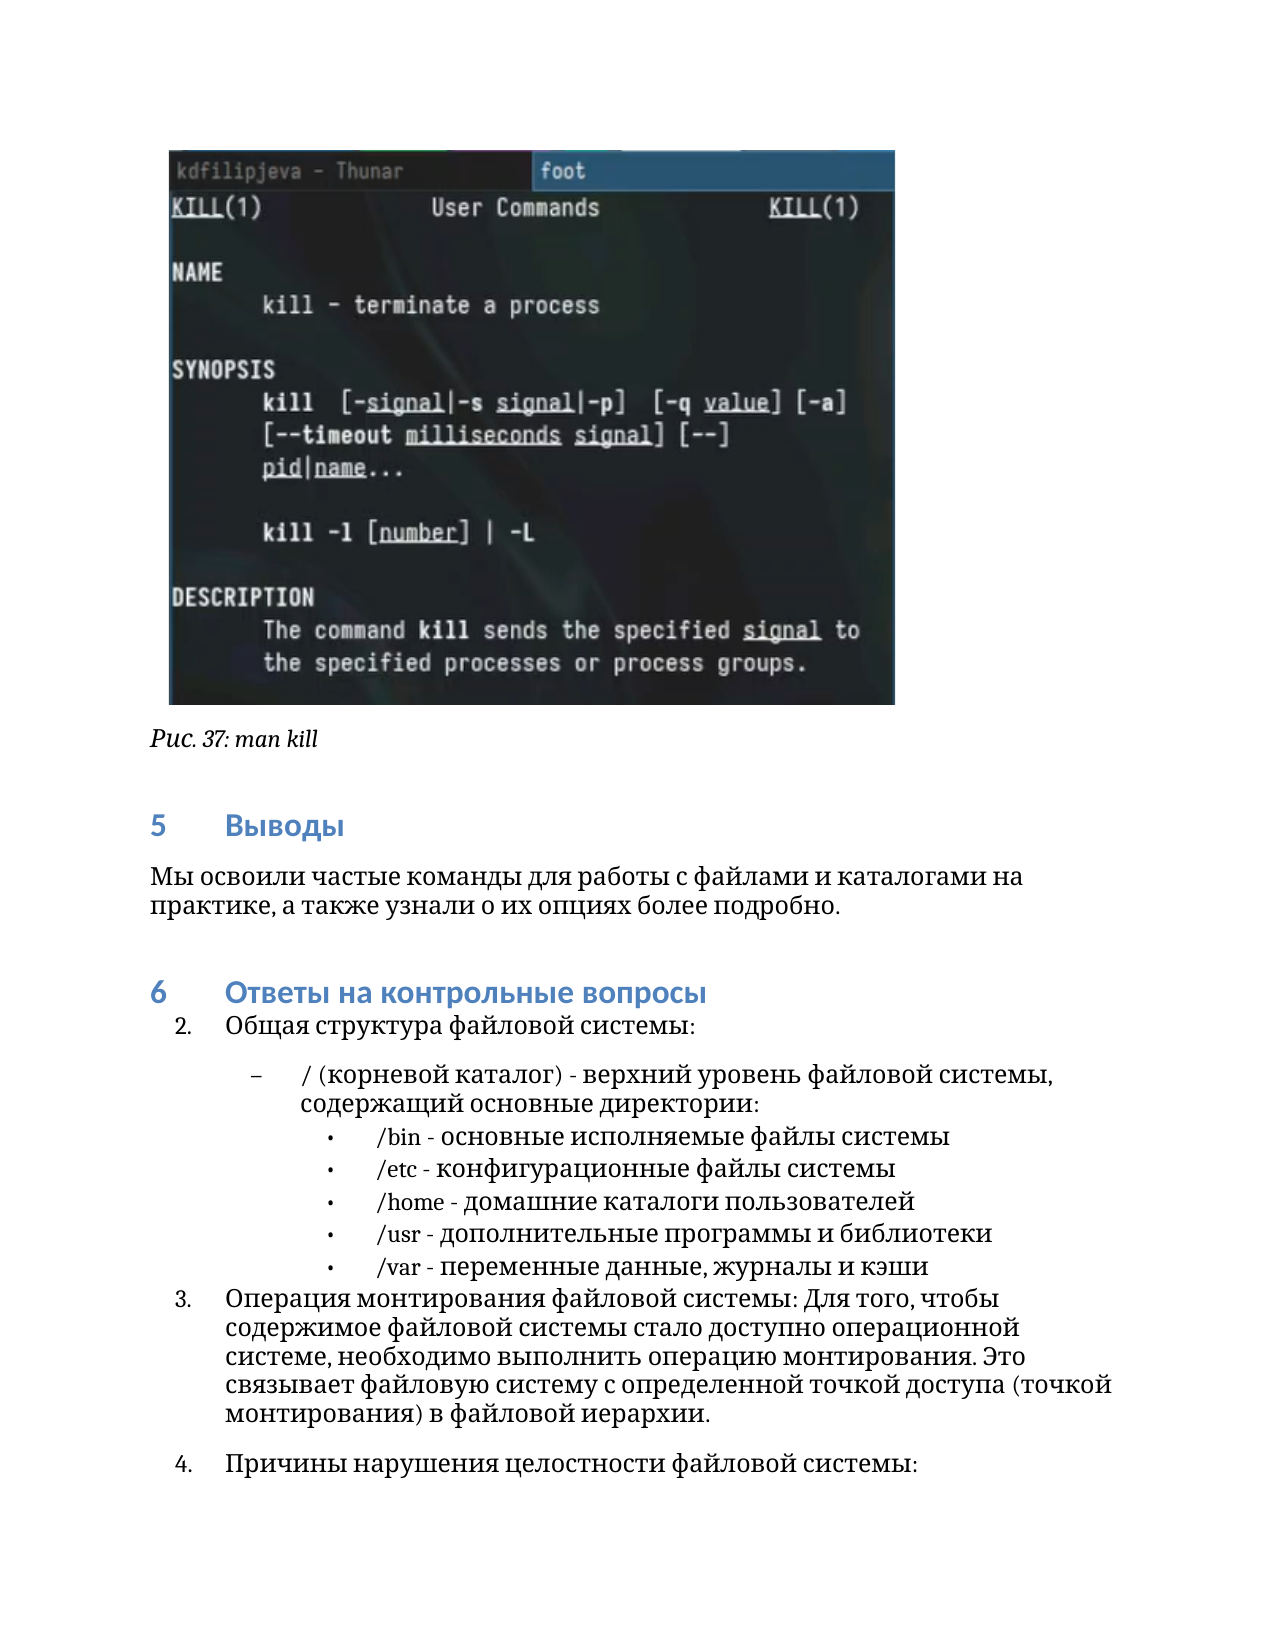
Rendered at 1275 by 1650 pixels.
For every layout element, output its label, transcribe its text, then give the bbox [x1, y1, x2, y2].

list /bin - основные исполняемые файлы системы [325, 1122, 1125, 1151]
subtitle 5 Выводы [150, 804, 1125, 844]
list /var - переменные данные, журналы и кэши [325, 1252, 1125, 1281]
list Общая структура файловой системы: [175, 1012, 1125, 1040]
picture [168, 150, 896, 705]
list / (корневой каталог) - верхний уровень файловой системы, содержащий основные директории: [250, 1061, 1125, 1119]
list Причины нарушения целостности файловой системы: [175, 1449, 1125, 1478]
list Операция монтирования файловой системы: Для того, чтобы содержимое файловой системы стало доступно операционной системе, необходимо выполнить операцию монтирования. Это связывает файловую систему с определенной точкой доступа (точкой монтирования) в файловой иерархии. [175, 1285, 1125, 1429]
subtitle 6 Ответы на контрольные вопросы [150, 971, 1125, 1012]
list /etc - конфигурационные файлы системы [325, 1155, 1125, 1184]
text Мы освоили частые команды для работы с файлами и каталогами на практике, а также узнали о их опциях более подробно. [150, 863, 1125, 921]
text Рис. 37: man kill [150, 725, 1125, 754]
list /home - домашние каталоги пользователей [325, 1187, 1125, 1216]
list /usr - дополнительные программы и библиотеки [325, 1220, 1125, 1249]
